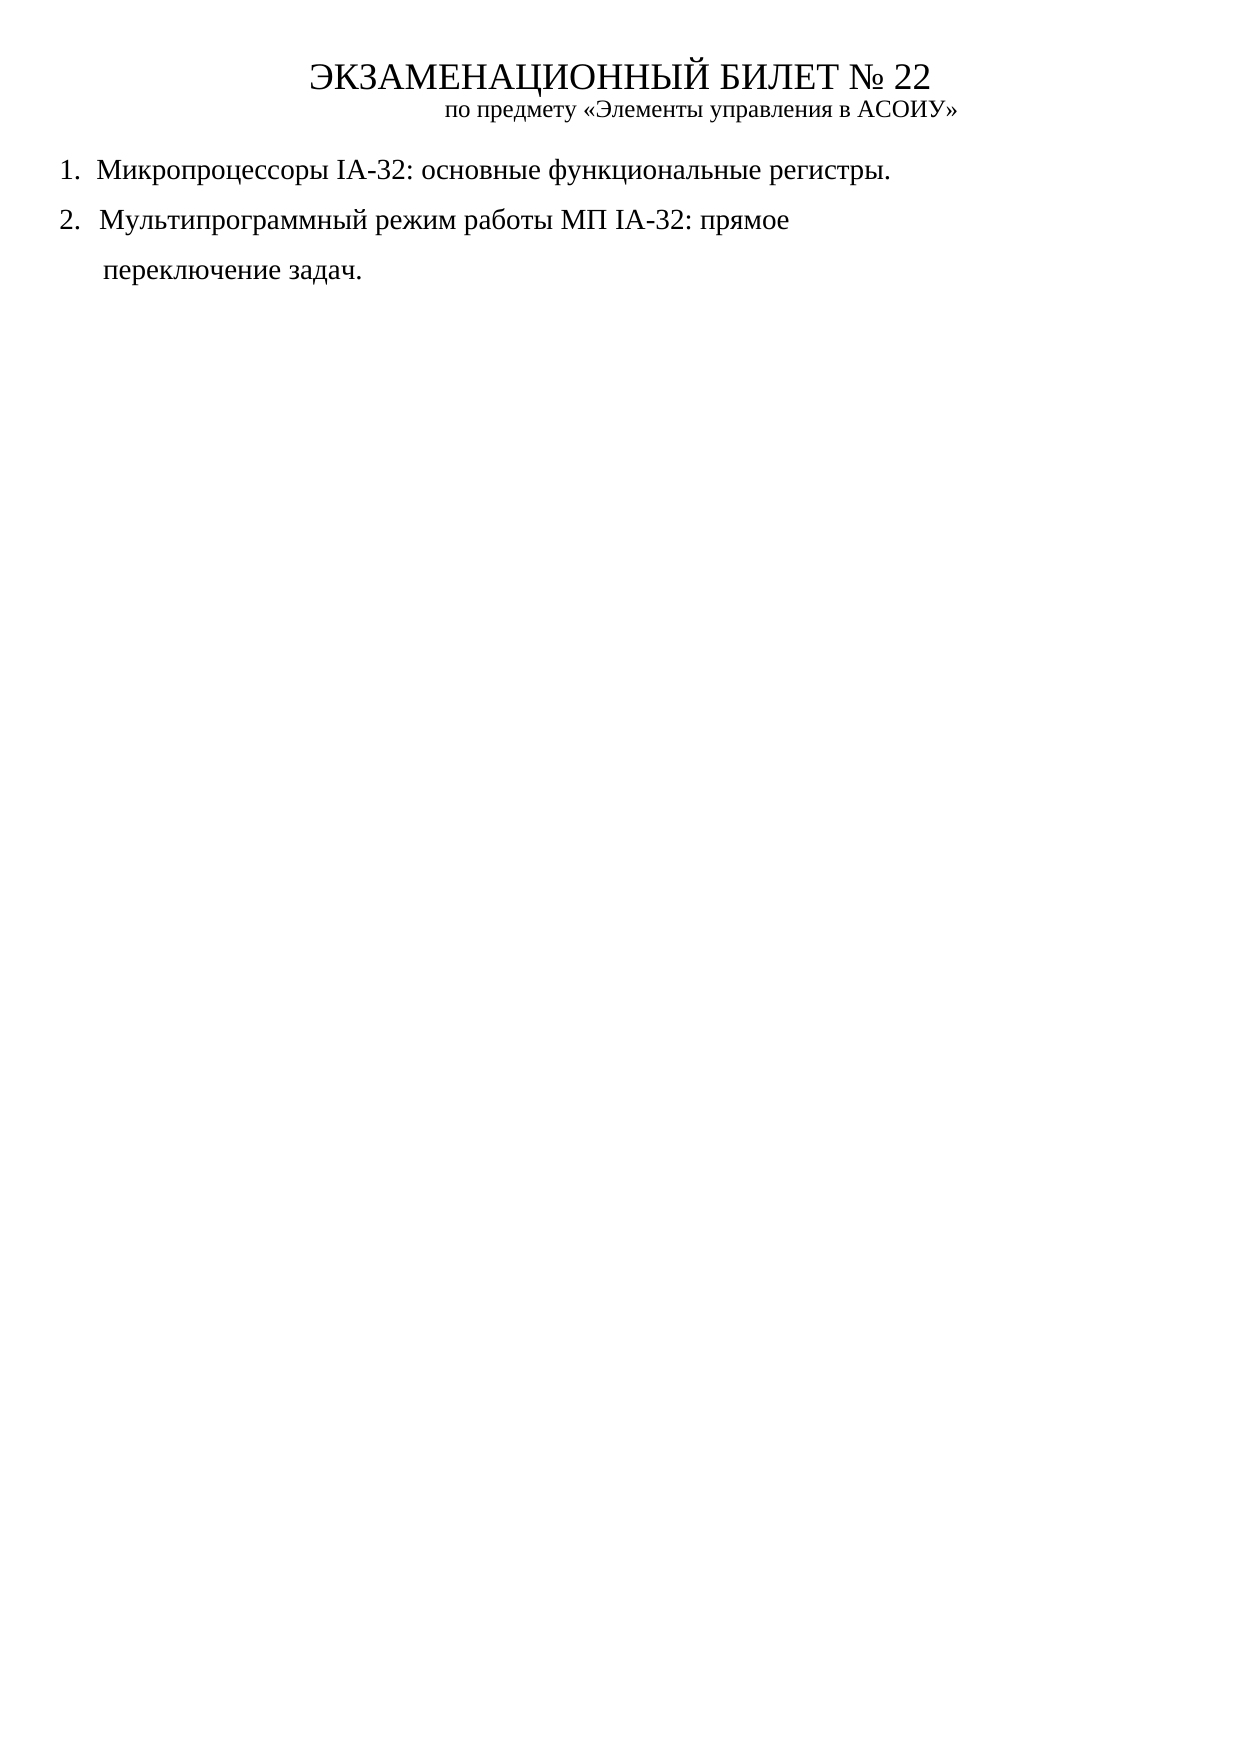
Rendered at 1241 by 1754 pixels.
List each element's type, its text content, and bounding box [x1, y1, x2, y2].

list Мультипрограммный режим работы МП IA-32: прямое [59, 202, 1181, 236]
text по предмету «Элементы управления в АСОИУ» [222, 97, 1181, 123]
text переключение задач. [59, 252, 1181, 286]
list Микропроцессоры IA-32: основные функциональные регистры. [59, 152, 1181, 186]
text ЭКЗАМЕНАЦИОННЫЙ БИЛЕТ № 22 [59, 59, 1181, 97]
